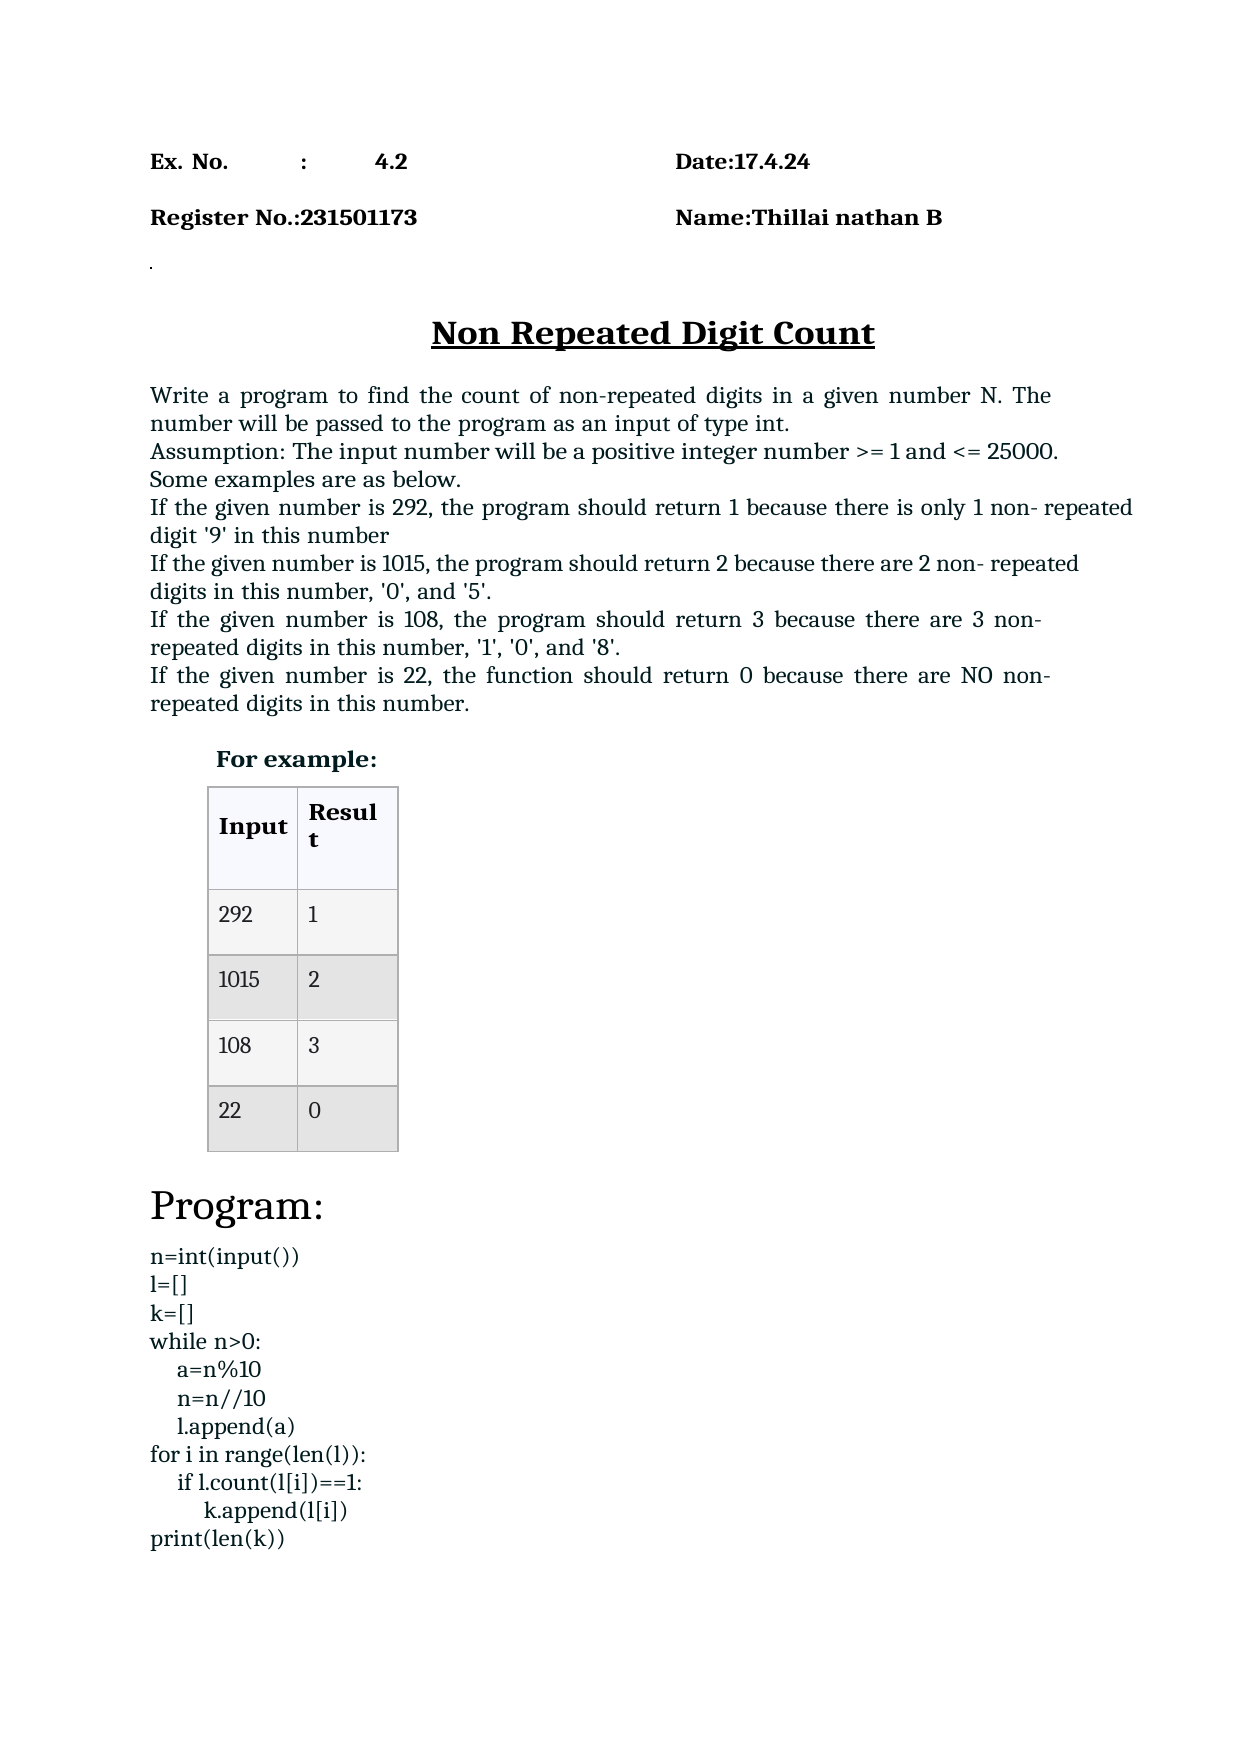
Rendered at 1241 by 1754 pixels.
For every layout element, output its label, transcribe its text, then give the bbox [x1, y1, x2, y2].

text If the given number is 1015, the program should return 2 because there are 2 non- repeated digits in this number, '0', and '5'. [150, 550, 1090, 606]
text for i in range(len(l)): if l.count(l[i])==1: [150, 1441, 381, 1497]
text If the given number is 292, the program should return 1 because there is only 1 non- repeated digit '9' in this number [150, 493, 1136, 549]
text print(len(k)) [150, 1525, 1203, 1552]
table_cell 1 [298, 890, 397, 954]
table_cell 0 [298, 1087, 397, 1151]
text k=[] [150, 1299, 1203, 1327]
text Write a program to find the count of non-repeated digits in a given number N. The number will be passed to the program as an input of type int. [150, 382, 1090, 437]
text Ex. No. : 4.2 Date:17.4.24 [150, 149, 1203, 175]
table_cell 2 [298, 956, 397, 1019]
table_header Input [209, 788, 297, 889]
text k.append(l[i]) [203, 1497, 1203, 1524]
table_cell 1015 [209, 956, 297, 1019]
subtitle Program: [150, 1182, 1203, 1229]
table_cell 22 [209, 1087, 297, 1151]
text Register No.:231501173 Name:Thillai nathan B [150, 204, 1203, 231]
table_header Resul t [298, 788, 397, 889]
subtitle Non Repeated Digit Count [175, 314, 1131, 352]
text If the given number is 108, the program should return 3 because there are 3 non- repeated digits in this number, '1', '0', and '8'. [150, 606, 1136, 661]
text n=int(input()) l=[] [150, 1243, 304, 1298]
table_cell 108 [209, 1021, 297, 1085]
text If the given number is 22, the function should return 0 because there are NO non- repeated digits in this number. [150, 662, 1136, 717]
text For example: [216, 746, 1203, 774]
table_cell 3 [298, 1021, 397, 1085]
text Assumption: The input number will be a positive integer number >= 1 and <= 25000. Some examples are as below. [150, 438, 1090, 493]
text while n>0: a=n%10 n=n//10 l.append(a) [150, 1328, 302, 1441]
table_cell 292 [209, 890, 297, 954]
